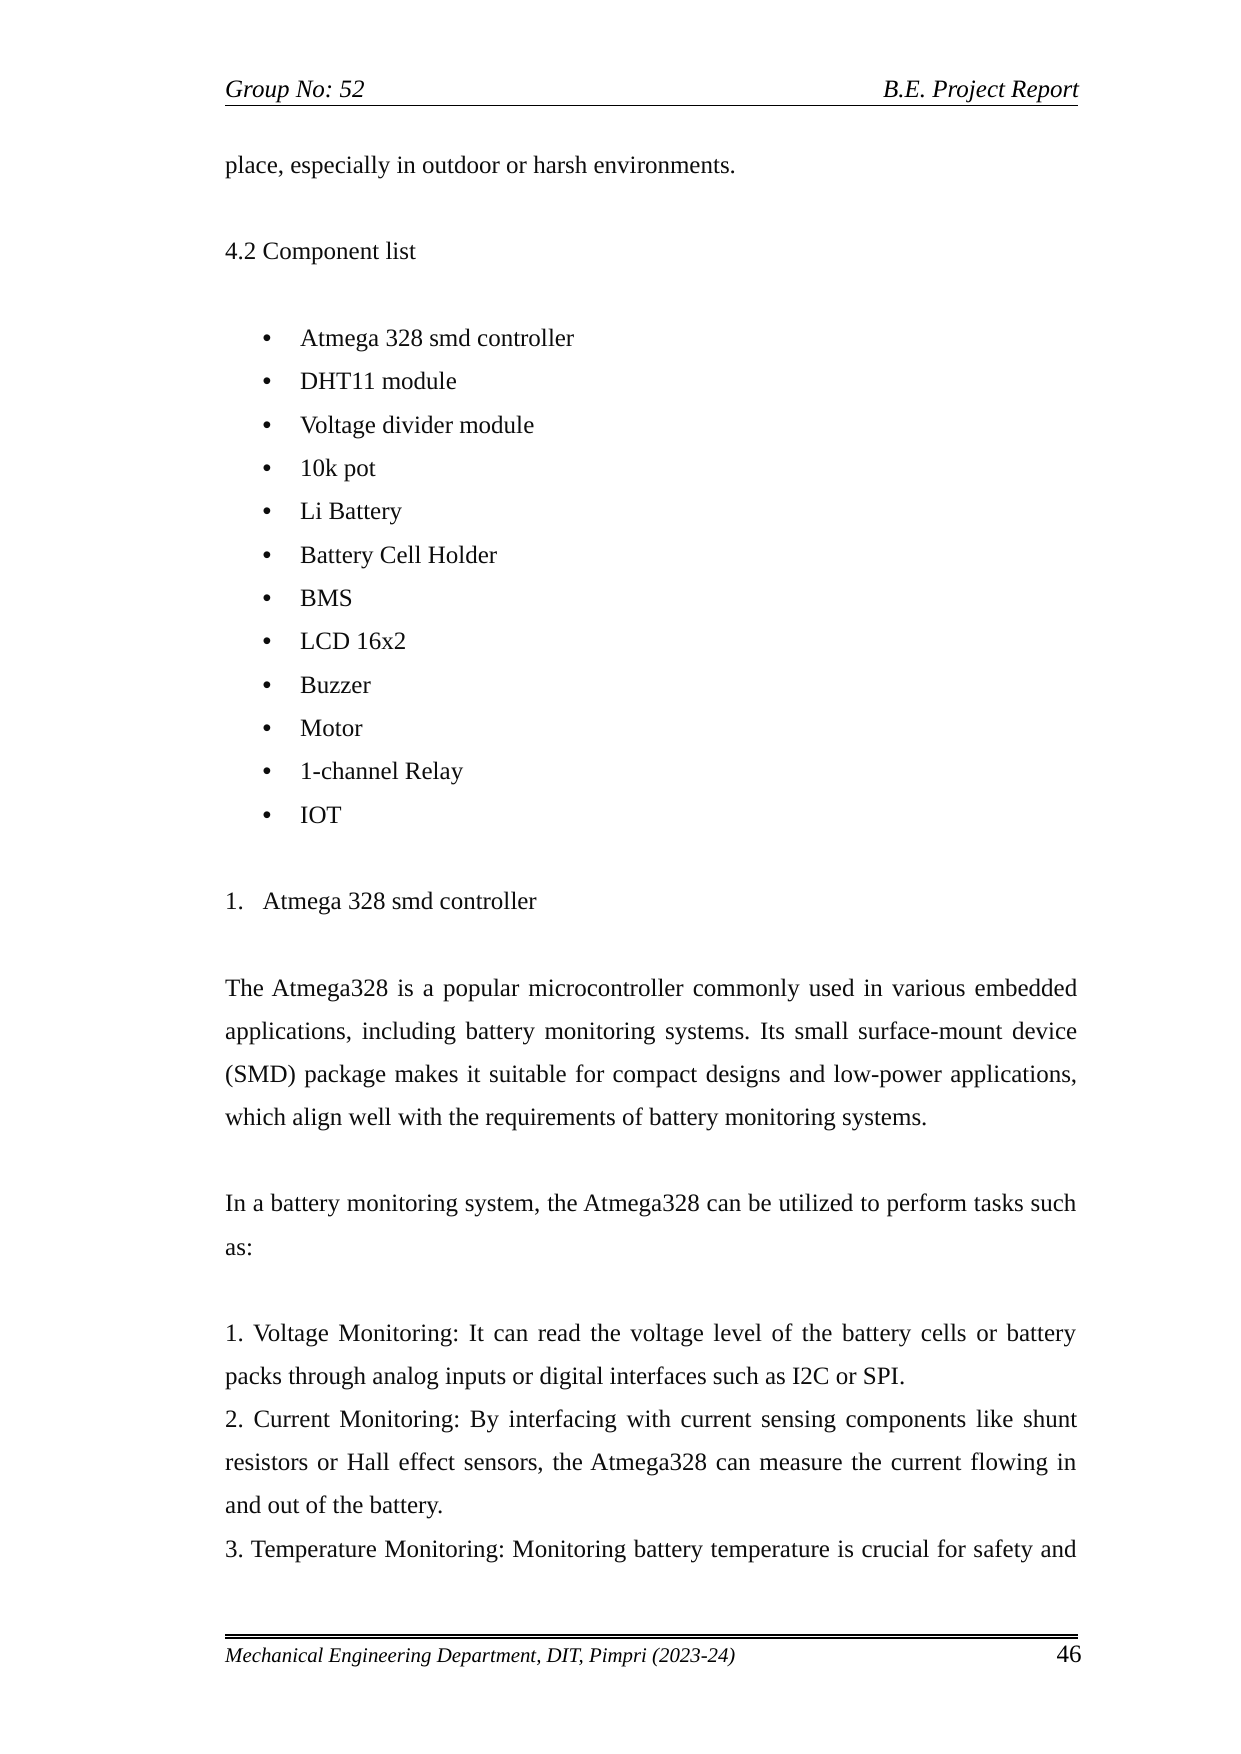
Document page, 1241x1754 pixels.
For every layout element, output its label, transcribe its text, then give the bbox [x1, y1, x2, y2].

text 4.2 Component list [225, 236, 1078, 265]
text In a battery monitoring system, the Atmega328 can be utilized to perform tasks such as: [225, 1188, 1078, 1260]
list 10k pot [262, 453, 1078, 482]
list IOT [262, 799, 1078, 828]
list Battery Cell Holder [262, 539, 1078, 568]
list Atmega 328 smd controller [225, 886, 1078, 915]
list LCD 16x2 [262, 626, 1078, 655]
list Li Battery [262, 496, 1078, 525]
list Motor [262, 713, 1078, 742]
list DHT11 module [262, 366, 1078, 395]
list Atmega 328 smd controller [262, 323, 1078, 352]
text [225, 1534, 1078, 1563]
list Voltage divider module [262, 409, 1078, 438]
text 1. Voltage Monitoring: It can read the voltage level of the battery cells or battery packs through analog inputs or digital interfaces such as I2C or SPI. [225, 1318, 1078, 1390]
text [225, 150, 1078, 179]
list BMS [262, 583, 1078, 612]
text The Atmega328 is a popular microcontroller commonly used in various embedded applications, including battery monitoring systems. Its small surface-mount device (SMD) package makes it suitable for compact designs and low-power applications, which align well with the requirements of battery monitoring systems. [225, 973, 1078, 1131]
list 1-channel Relay [262, 756, 1078, 785]
list Buzzer [262, 669, 1078, 698]
text 2. Current Monitoring: By interfacing with current sensing components like shunt resistors or Hall effect sensors, the Atmega328 can measure the current flowing in and out of the battery. [225, 1404, 1078, 1519]
